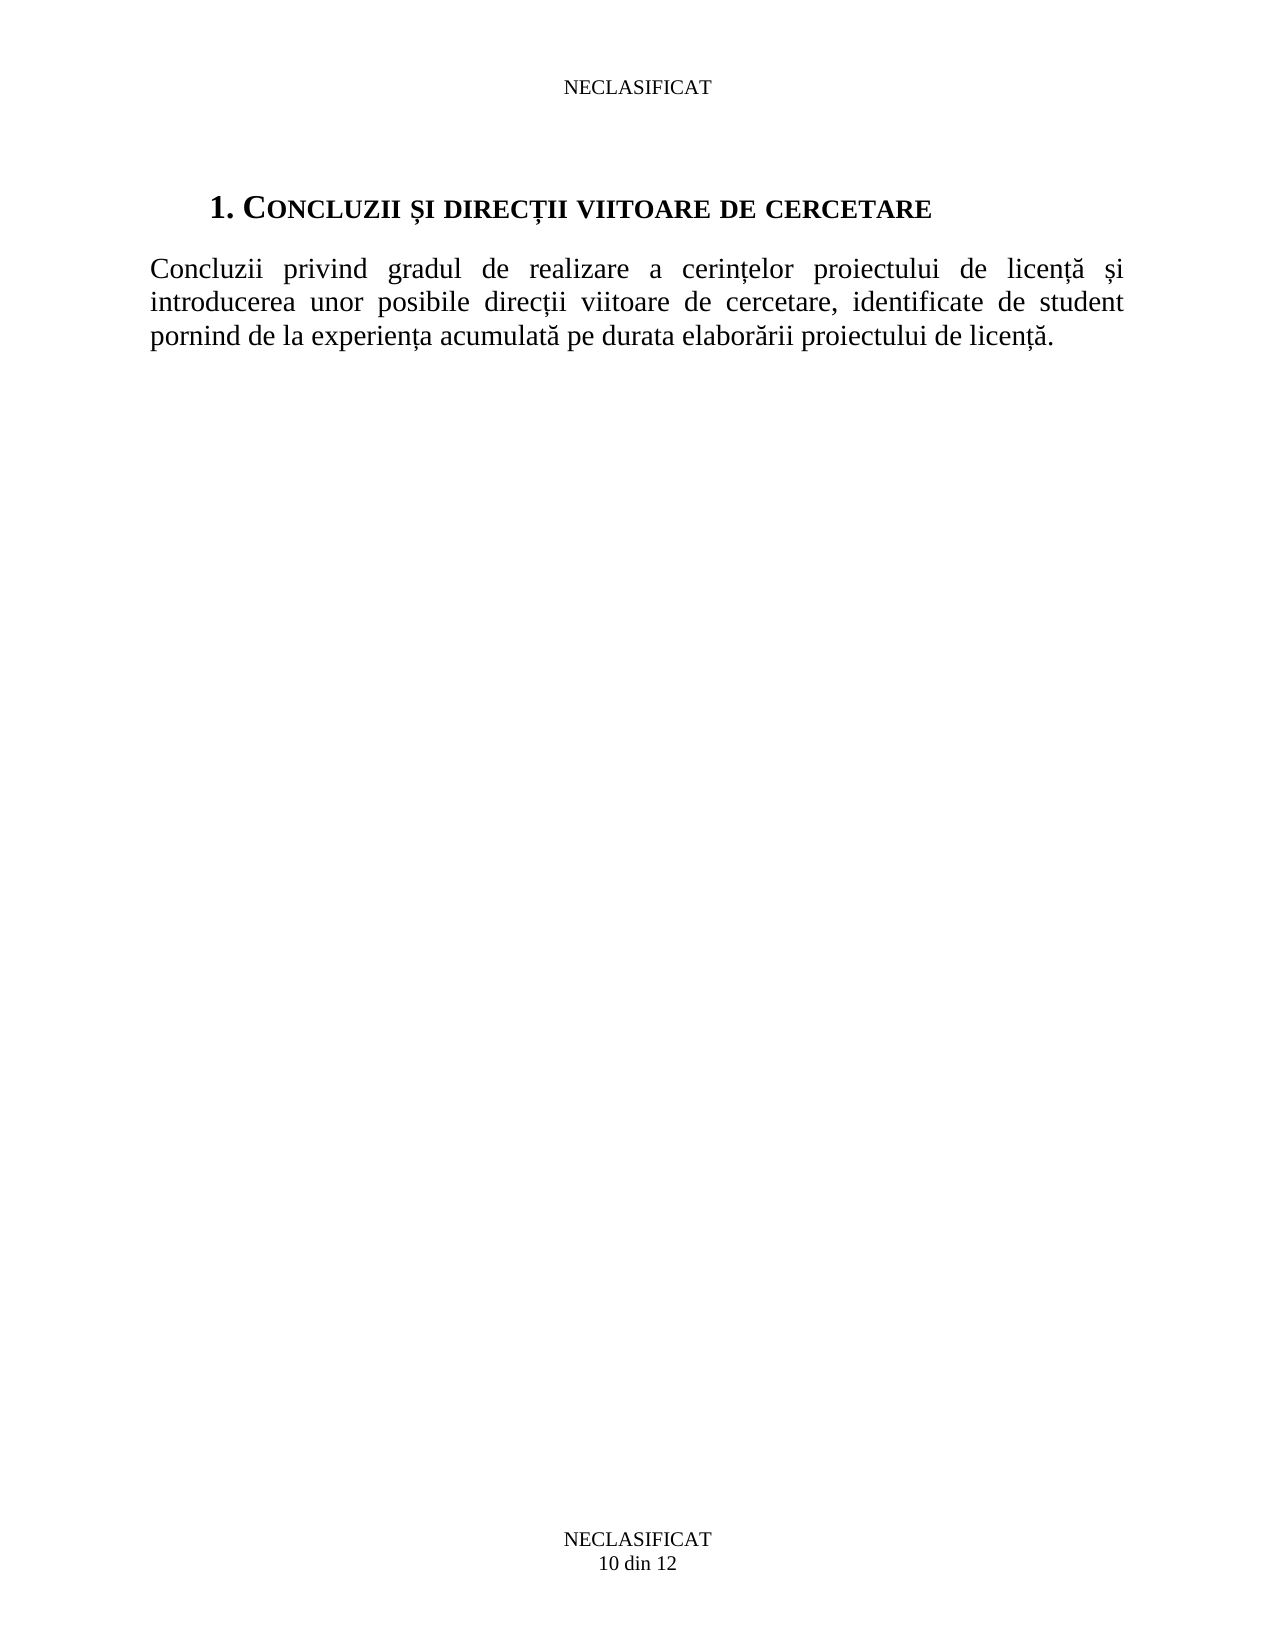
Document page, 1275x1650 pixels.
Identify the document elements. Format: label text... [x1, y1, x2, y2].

subtitle Concluzii și direcții viitoare de cercetare [209, 187, 1125, 226]
text Concluzii privind gradul de realizare a cerințelor proiectului de licență și introducerea unor posibile direcții viitoare de cercetare, identificate de student pornind de la experiența acumulată pe durata elaborării proiectului de licență. [150, 251, 1125, 351]
